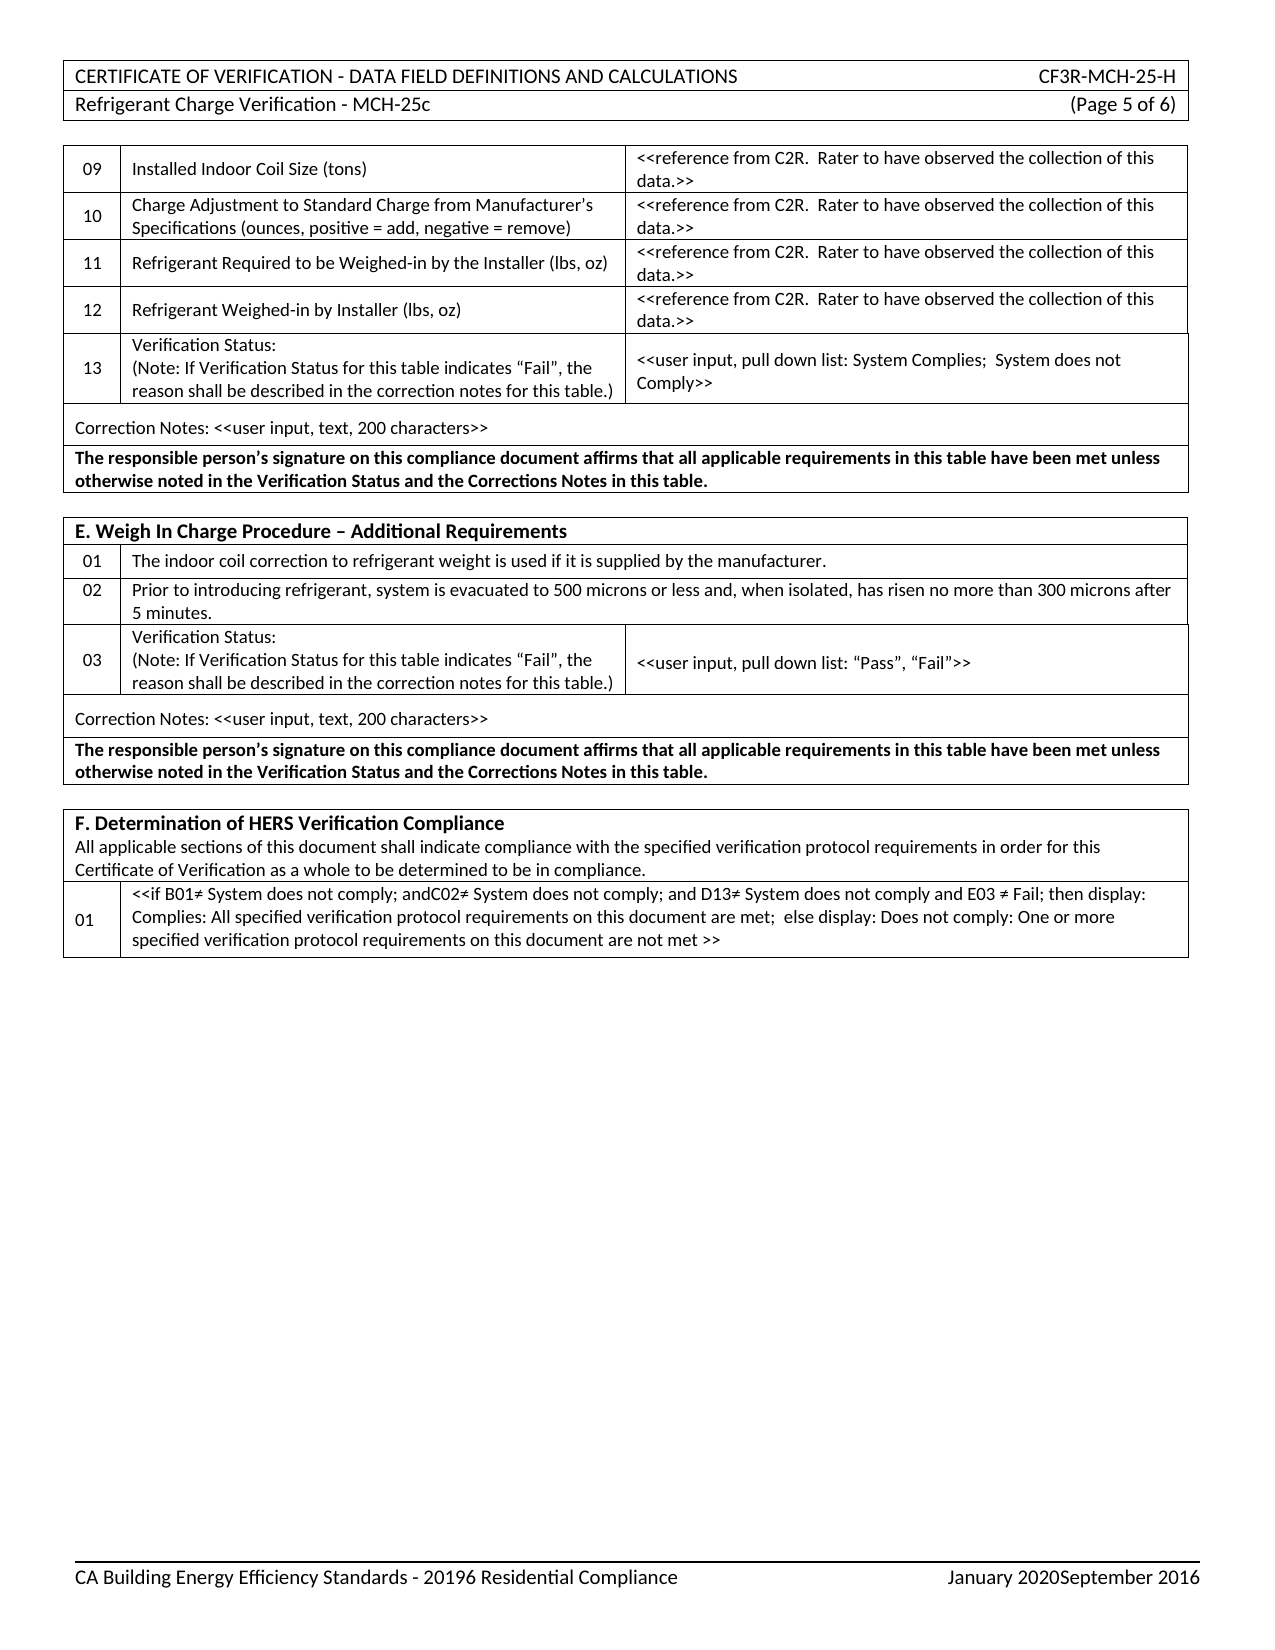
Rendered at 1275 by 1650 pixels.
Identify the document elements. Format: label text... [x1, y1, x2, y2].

table_cell Refrigerant Required to be Weighed-in by the Installer (lbs, oz) [121, 240, 625, 286]
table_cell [626, 146, 1187, 192]
table_cell The responsible person’s signature on this compliance document affirms that all applicable requirements in this table have been met unless otherwise noted in the Verification Status and the Corrections Notes in this table. [64, 738, 1188, 784]
table_cell Verification Status: (Note: If Verification Status for this table indicates “Fail”, the reason shall be described in the correction notes for this table.) [121, 625, 625, 694]
table_cell Correction Notes: <<user input, text, 200 characters>> [64, 404, 1188, 445]
table_cell 02 [64, 579, 120, 624]
table_cell <<user input, pull down list: “Pass”, “Fail”>> [626, 625, 1188, 694]
table_cell 12 [64, 287, 120, 333]
table_cell <<reference from C2R. Rater to have observed the collection of this data.>> [626, 240, 1187, 286]
table_cell <<reference from C2R. Rater to have observed the collection of this data.>> [626, 287, 1187, 333]
table_cell 10 [64, 193, 120, 239]
table_cell <<if B01≠ System does not comply; andC02≠ System does not comply; and D13≠ System does not comply and E03 ≠ Fail; then display: Complies: All specified verification protocol requirements on this document are met; else display: Does not comply: One or more specified verification protocol requirements on this document are not met >> [121, 882, 1188, 957]
table_cell Installed Indoor Coil Size (tons) [121, 146, 625, 192]
table_cell Correction Notes: <<user input, text, 200 characters>> [64, 695, 1188, 737]
table_cell 13 [64, 334, 120, 402]
table_cell <<user input, pull down list: System Complies; System does not Comply>> [626, 334, 1188, 402]
table_cell Charge Adjustment to Standard Charge from Manufacturer’s Specifications (ounces, positive = add, negative = remove) [121, 193, 625, 239]
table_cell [626, 193, 1187, 239]
table_cell Prior to introducing refrigerant, system is evacuated to 500 microns or less and, when isolated, has risen no more than 300 microns after 5 minutes. [121, 579, 1187, 624]
table_cell The indoor coil correction to refrigerant weight is used if it is supplied by the manufacturer. [121, 545, 1187, 577]
table_cell Refrigerant Weighed-in by Installer (lbs, oz) [121, 287, 625, 333]
table_cell Verification Status: (Note: If Verification Status for this table indicates “Fail”, the reason shall be described in the correction notes for this table.) [121, 334, 625, 402]
table_cell 09 [64, 146, 120, 192]
table_cell 01 [64, 545, 120, 577]
table_header E. Weigh In Charge Procedure – Additional Requirements [64, 518, 1187, 543]
table_cell 01 [64, 882, 120, 957]
table_cell 03 [64, 625, 120, 694]
table_cell The responsible person’s signature on this compliance document affirms that all applicable requirements in this table have been met unless otherwise noted in the Verification Status and the Corrections Notes in this table. [64, 446, 1188, 492]
table_header F. Determination of HERS Verification Compliance All applicable sections of this document shall indicate compliance with the specified verification protocol requirements in order for this Certificate of Verification as a whole to be determined to be in compliance. [64, 810, 1188, 881]
table_cell 11 [64, 240, 120, 286]
